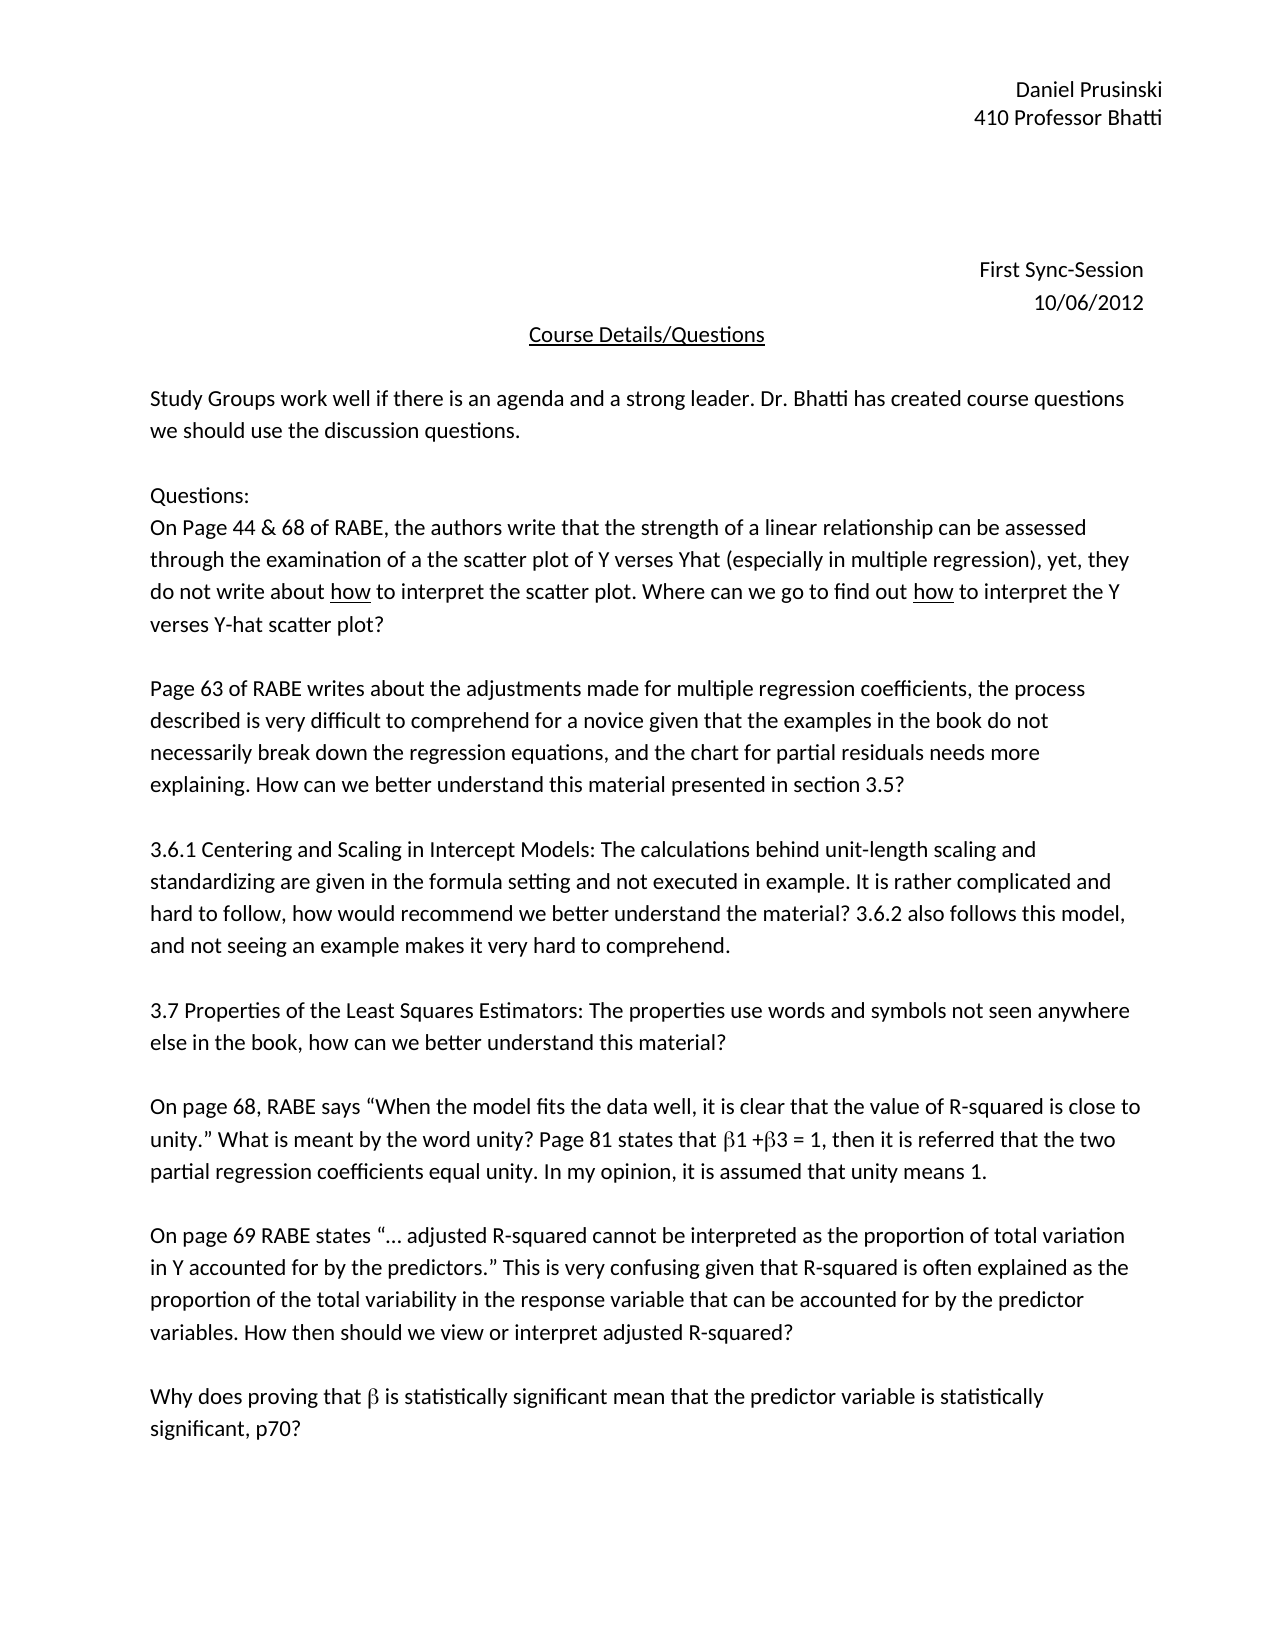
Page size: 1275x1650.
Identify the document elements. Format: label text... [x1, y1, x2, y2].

text On Page 44 & 68 of RABE, the authors write that the strength of a linear relationship can be assessed through the examination of a the scatter plot of Y verses Yhat (especially in multiple regression), yet, they do not write about how to interpret the scatter plot. Where can we go to find out how to interpret the Y verses Y-hat scatter plot? [150, 513, 1144, 638]
text Why does proving that is statistically significant mean that the predictor variable is statistically significant, p70? [150, 1382, 1144, 1442]
text First Sync-Session [150, 256, 1144, 284]
text Questions: [150, 481, 1144, 509]
text On page 69 RABE states “… adjusted R-squared cannot be interpreted as the proportion of total variation in Y accounted for by the predictors.” This is very confusing given that R-squared is often explained as the proportion of the total variability in the response variable that can be accounted for by the predictor variables. How then should we view or interpret adjusted R-squared? [150, 1221, 1144, 1346]
text 10/06/2012 [150, 288, 1144, 316]
text 3.7 Properties of the Least Squares Estimators: The properties use words and symbols not seen anywhere else in the book, how can we better understand this material? [150, 996, 1144, 1056]
text Course Details/Questions [150, 320, 1144, 348]
text On page 68, RABE says “When the model fits the data well, it is clear that the value of R-squared is close to unity.” What is meant by the word unity? Page 81 states that 1 +3 = 1, then it is referred that the two partial regression coefficients equal unity. In my opinion, it is assumed that unity means 1. [150, 1092, 1144, 1185]
text Page 63 of RABE writes about the adjustments made for multiple regression coefficients, the process described is very difficult to comprehend for a novice given that the examples in the book do not necessarily break down the regression equations, and the chart for partial residuals needs more explaining. How can we better understand this material presented in section 3.5? [150, 674, 1144, 799]
text Study Groups work well if there is an agenda and a strong leader. Dr. Bhatti has created course questions we should use the discussion questions. [150, 384, 1144, 444]
text 3.6.1 Centering and Scaling in Intercept Models: The calculations behind unit-length scaling and standardizing are given in the formula setting and not executed in example. It is rather complicated and hard to follow, how would recommend we better understand the material? 3.6.2 also follows this model, and not seeing an example makes it very hard to comprehend. [150, 835, 1144, 959]
